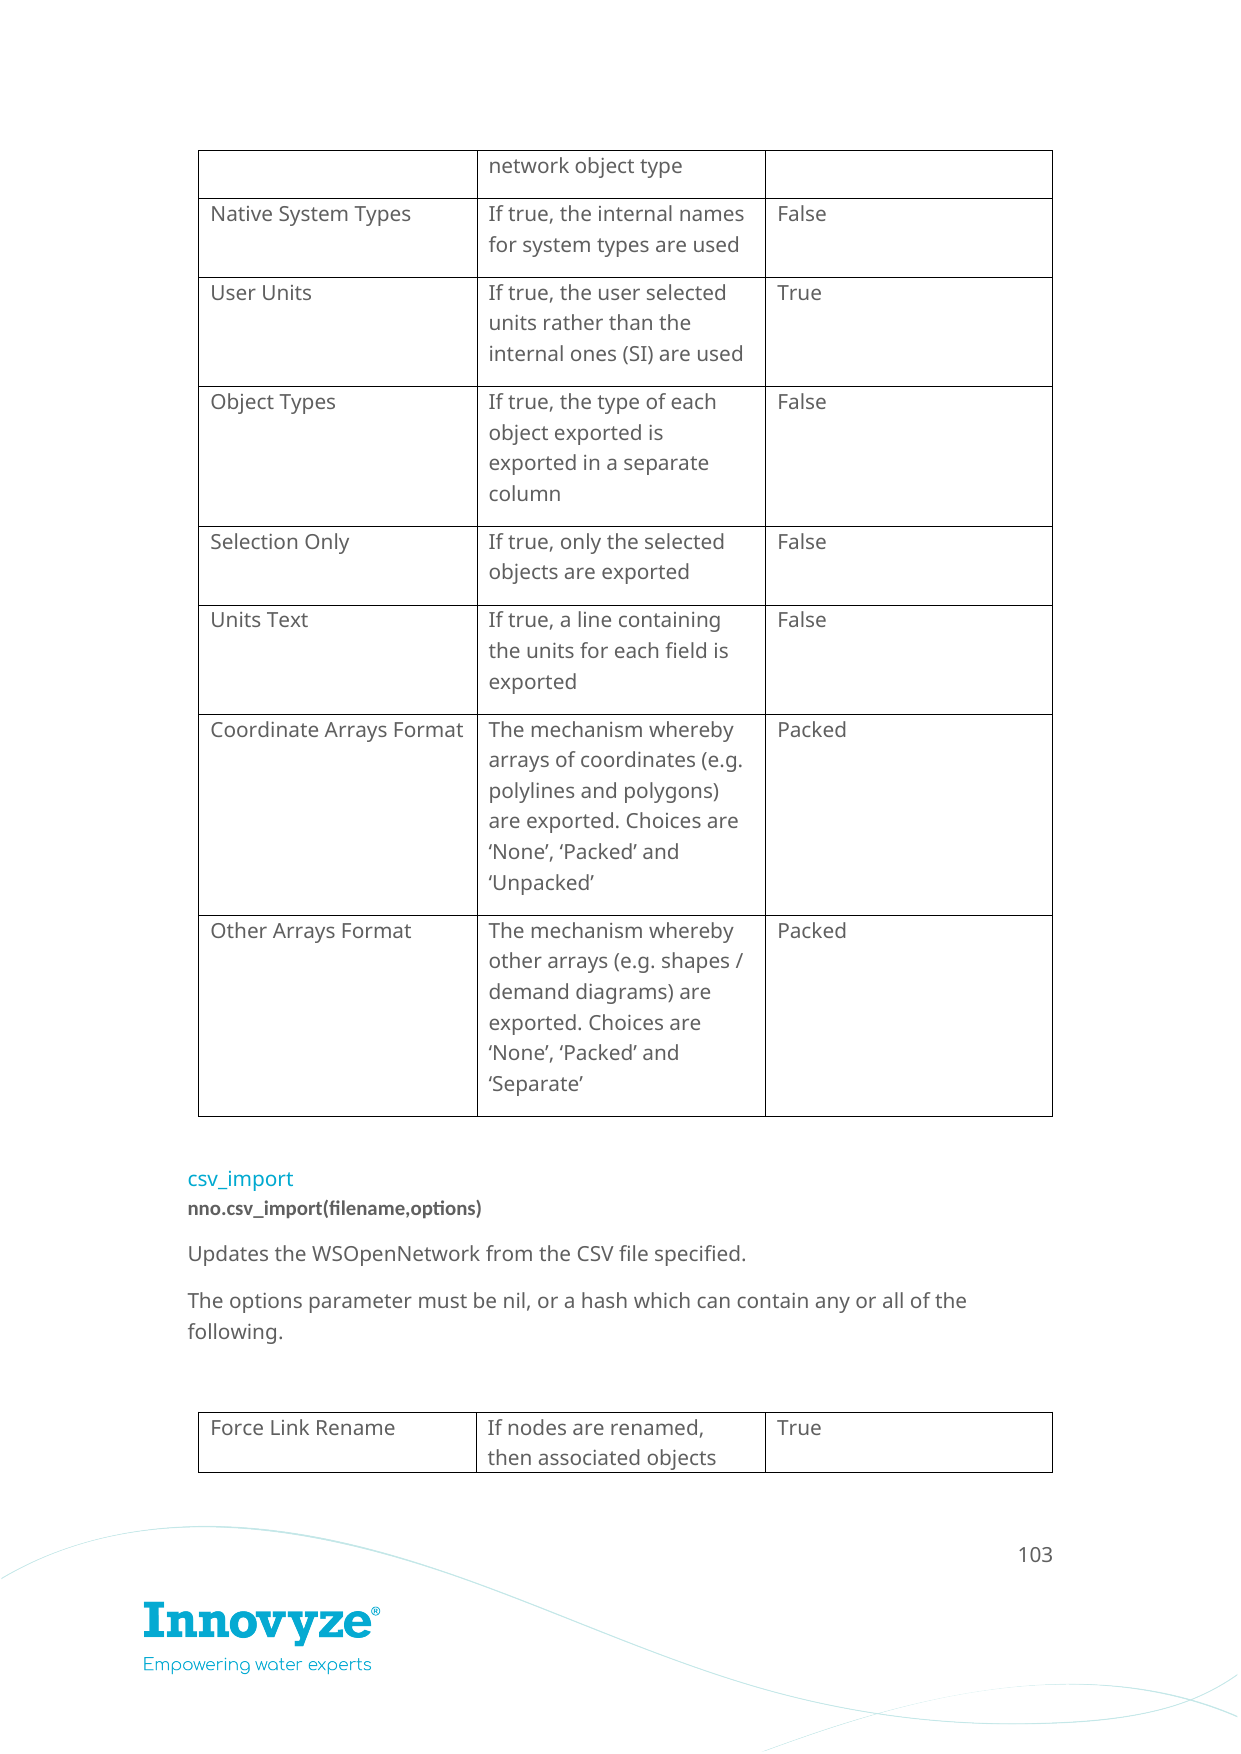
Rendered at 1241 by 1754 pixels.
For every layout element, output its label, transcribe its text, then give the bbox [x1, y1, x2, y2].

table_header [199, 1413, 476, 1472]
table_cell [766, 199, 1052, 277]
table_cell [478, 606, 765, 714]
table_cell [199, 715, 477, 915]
picture [0, 1516, 1236, 1751]
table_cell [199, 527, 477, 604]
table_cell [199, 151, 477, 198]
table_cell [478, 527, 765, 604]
text nno.csv_import(filename,options) [187, 1195, 1053, 1220]
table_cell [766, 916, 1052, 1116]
text Updates the WSOpenNetwork from the CSV file specified. [187, 1239, 1053, 1267]
subtitle csv_import [187, 1164, 1053, 1193]
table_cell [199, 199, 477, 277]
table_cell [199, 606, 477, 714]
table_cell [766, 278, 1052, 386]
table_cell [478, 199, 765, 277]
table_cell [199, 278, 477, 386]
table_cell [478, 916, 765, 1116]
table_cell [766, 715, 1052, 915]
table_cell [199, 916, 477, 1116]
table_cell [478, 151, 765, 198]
text The options parameter must be nil, or a hash which can contain any or all of the following. [187, 1286, 1053, 1345]
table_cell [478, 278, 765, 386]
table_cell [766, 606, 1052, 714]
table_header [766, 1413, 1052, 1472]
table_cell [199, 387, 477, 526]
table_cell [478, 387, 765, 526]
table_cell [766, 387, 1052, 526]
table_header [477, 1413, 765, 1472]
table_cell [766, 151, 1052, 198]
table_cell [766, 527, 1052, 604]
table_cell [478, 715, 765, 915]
